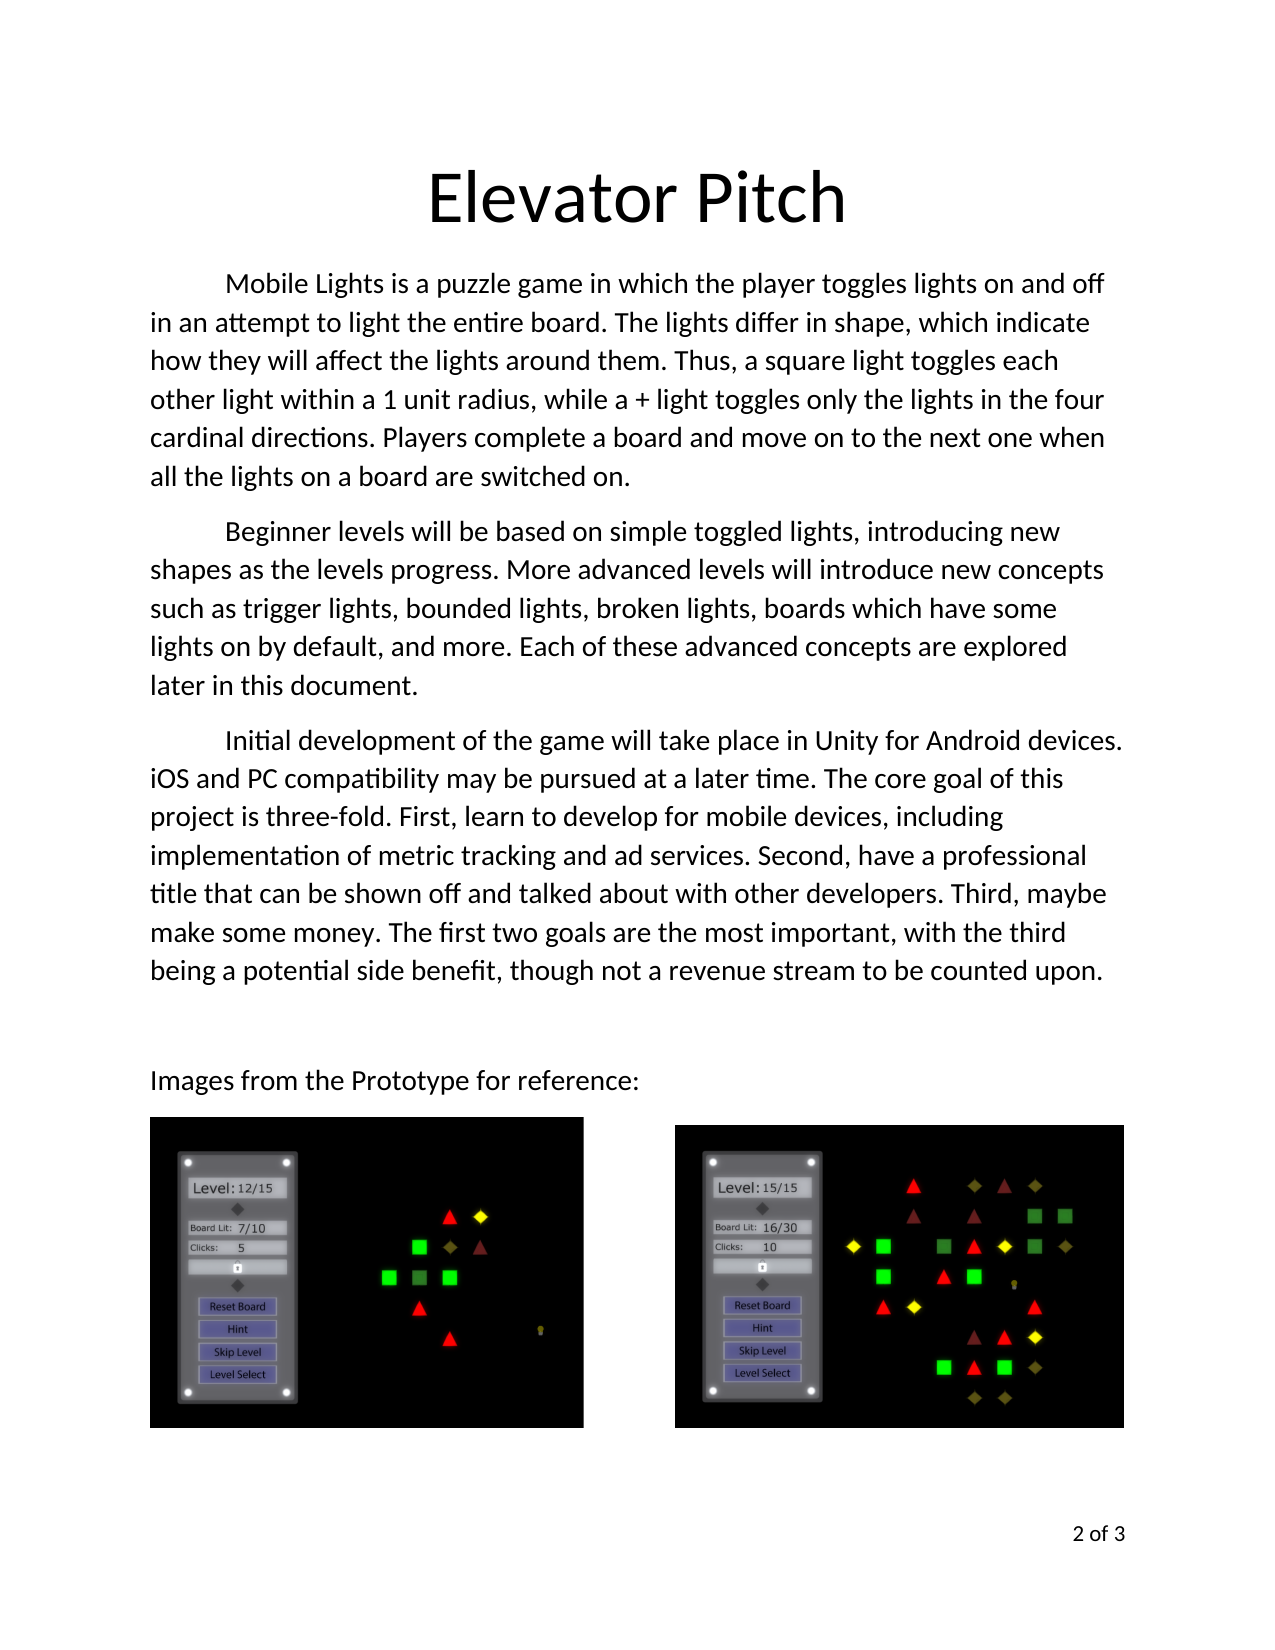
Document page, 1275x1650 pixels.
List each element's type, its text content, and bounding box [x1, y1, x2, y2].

picture [150, 1117, 584, 1428]
picture [675, 1125, 1124, 1428]
text Mobile Lights is a puzzle game in which the player toggles lights on and off in an attempt to light the entire board. The lights differ in shape, which indicate how they will affect the lights around them. Thus, a square light toggles each other light within a 1 unit radius, while a + light toggles only the lights in the four cardinal directions. Players complete a board and move on to the next one when all the lights on a board are switched on. [150, 266, 1125, 493]
text Images from the Prototype for reference: [150, 1062, 1125, 1098]
text Elevator Pitch [150, 150, 1125, 242]
text Initial development of the game will take place in Unity for Android devices. iOS and PC compatibility may be pursued at a later time. The core goal of this project is three-fold. First, learn to develop for mobile devices, including implementation of metric tracking and ad services. Second, have a professional title that can be shown off and talked about with other developers. Third, maybe make some money. The first two goals are the most important, with the third being a potential side benefit, though not a revenue stream to be counted upon. [150, 722, 1125, 988]
text Beginner levels will be based on simple toggled lights, introducing new shapes as the levels progress. More advanced levels will introduce new concepts such as trigger lights, bounded lights, broken lights, boards which have some lights on by default, and more. Each of these advanced concepts are explored later in this document. [150, 513, 1125, 702]
